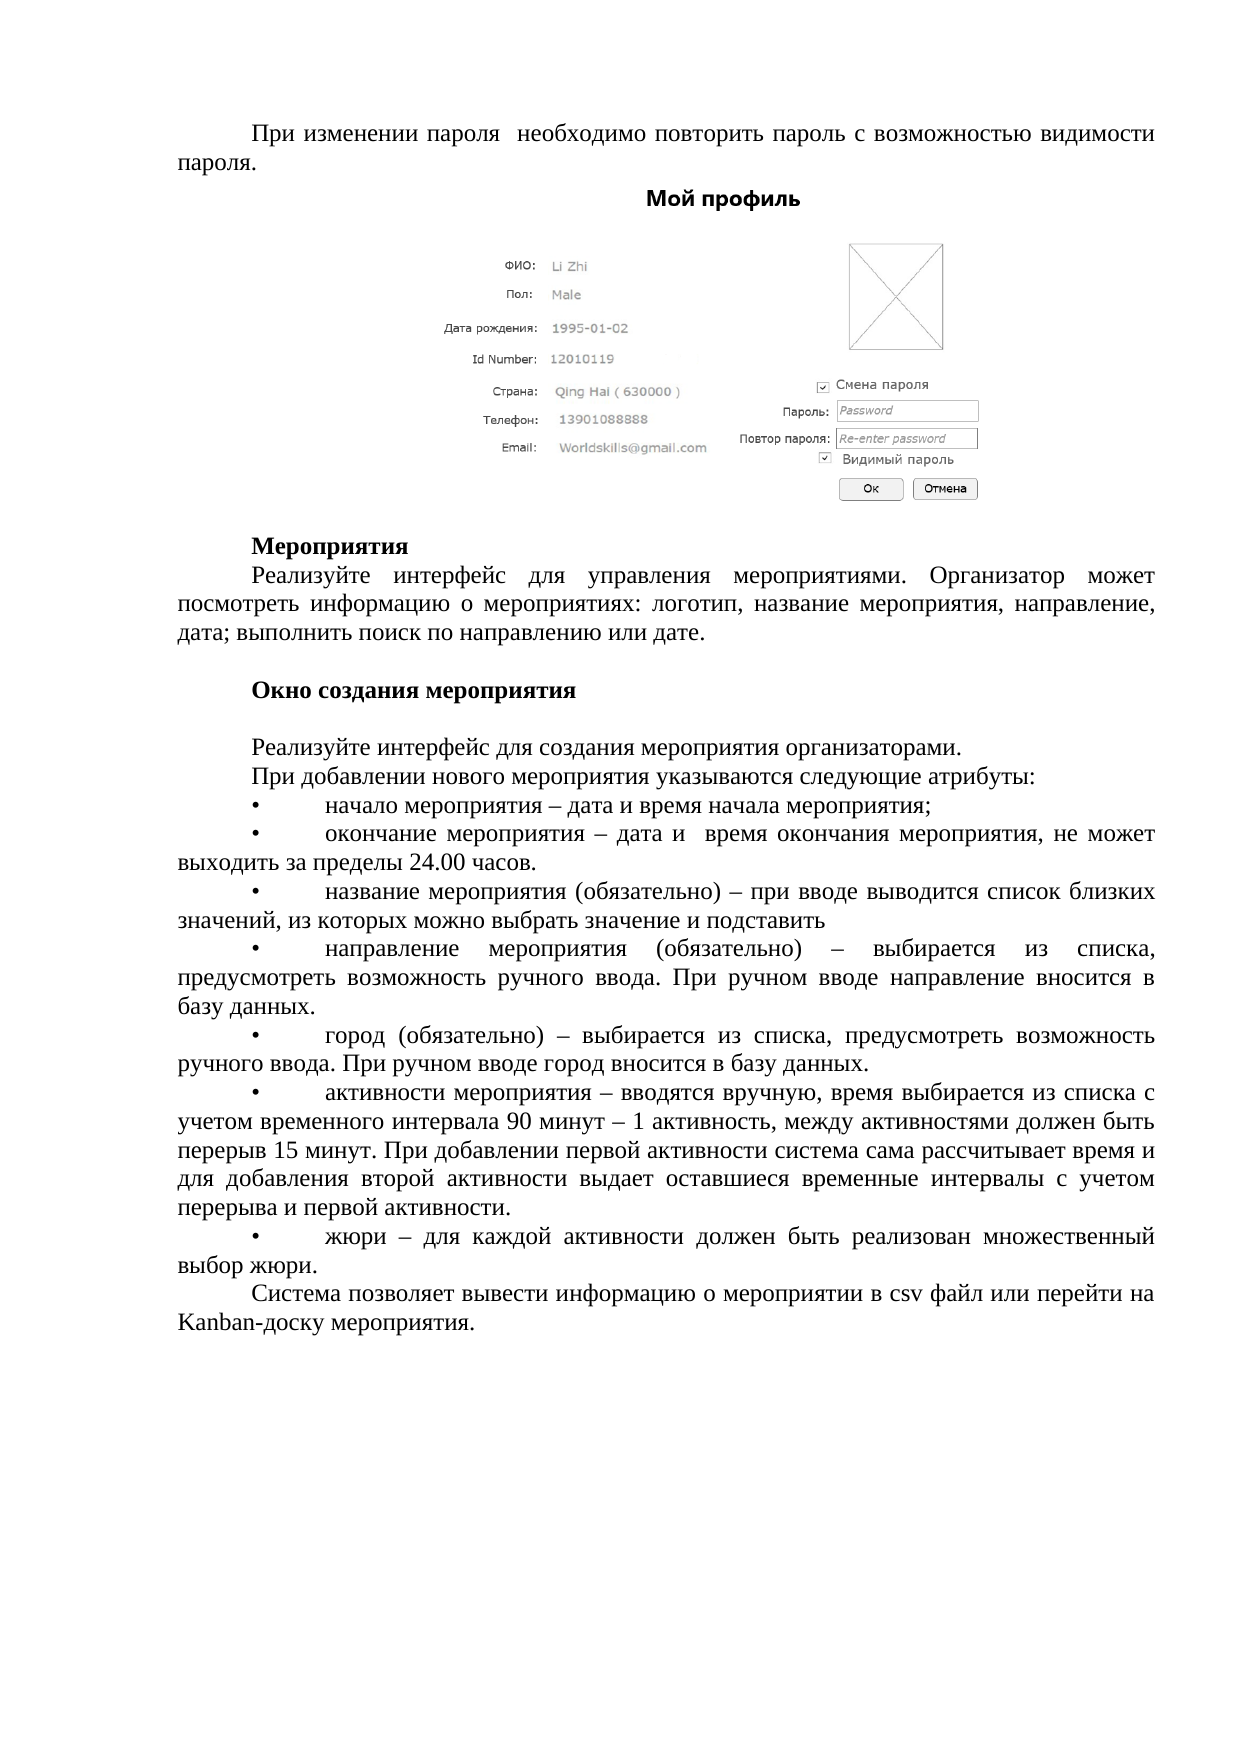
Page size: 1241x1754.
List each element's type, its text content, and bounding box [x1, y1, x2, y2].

text Мероприятия [177, 531, 1156, 560]
text Реализуйте интерфейс для создания мероприятия организаторами. [177, 732, 1156, 761]
text • город (обязательно) – выбирается из списка, предусмотреть возможность ручного ввода. При ручном вводе город вносится в базу данных. [177, 1020, 1156, 1077]
text • начало мероприятия – дата и время начала мероприятия; [177, 790, 1156, 818]
text Реализуйте интерфейс для управления мероприятиями. Организатор может посмотреть информацию о мероприятиях: логотип, название мероприятия, направление, дата; выполнить поиск по направлению или дате. [177, 560, 1156, 646]
text • окончание мероприятия – дата и время окончания мероприятия, не может выходить за пределы 24.00 часов. [177, 818, 1156, 876]
picture [427, 175, 980, 503]
text • направление мероприятия (обязательно) – выбирается из списка, предусмотреть возможность ручного ввода. При ручном вводе направление вносится в базу данных. [177, 933, 1156, 1020]
text При добавлении нового мероприятия указываются следующие атрибуты: [177, 761, 1156, 790]
text Система позволяет вывести информацию о мероприятии в csv файл или перейти на Kanban-доску мероприятия. [177, 1278, 1156, 1336]
text • жюри – для каждой активности должен быть реализован множественный выбор жюри. [177, 1221, 1156, 1278]
text • активности мероприятия – вводятся вручную, время выбирается из списка с учетом временного интервала 90 минут – 1 активность, между активностями должен быть перерыв 15 минут. При добавлении первой активности система сама рассчитывает время и для добавления второй активности выдает оставшиеся временные интервалы с учетом перерыва и первой активности. [177, 1077, 1156, 1221]
text • название мероприятия (обязательно) – при вводе выводится список близких значений, из которых можно выбрать значение и подставить [177, 876, 1156, 933]
text При изменении пароля необходимо повторить пароль с возможностью видимости пароля. [177, 118, 1156, 176]
text Окно создания мероприятия [177, 675, 1156, 703]
